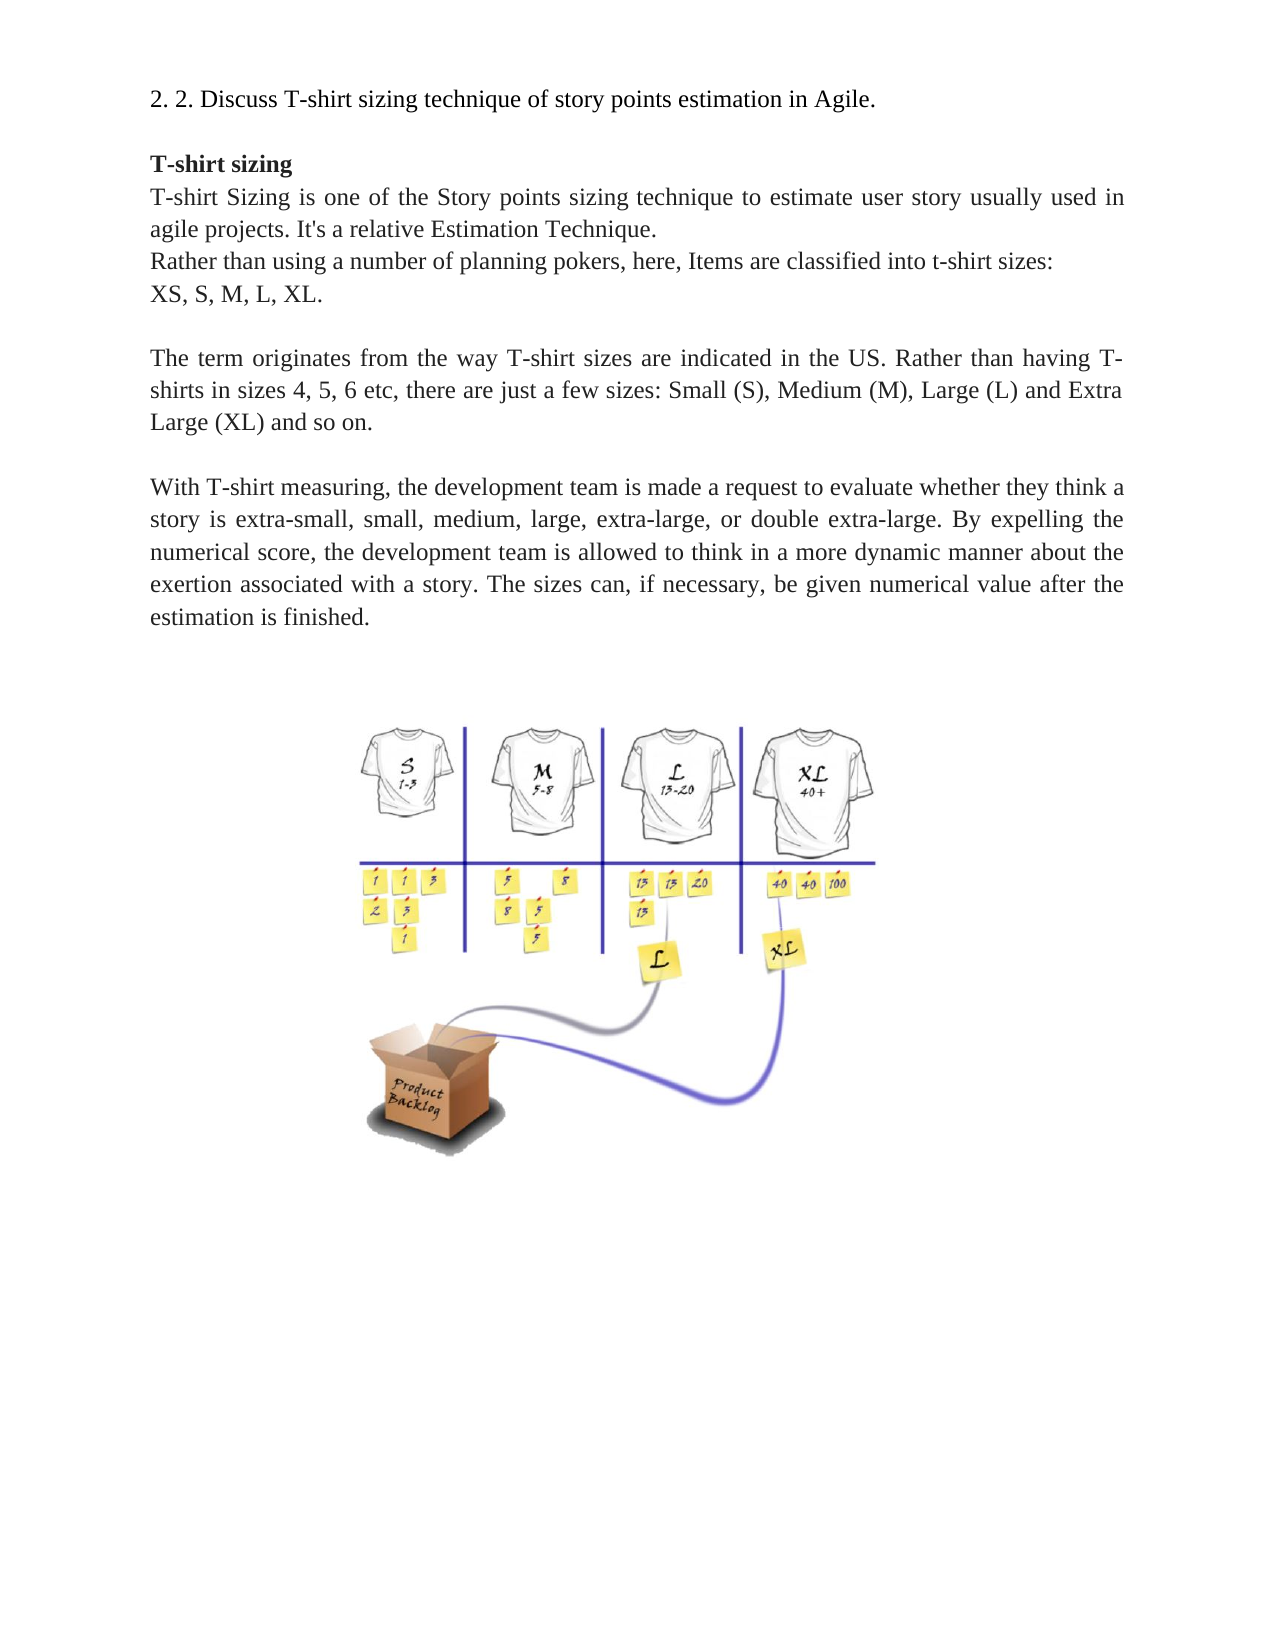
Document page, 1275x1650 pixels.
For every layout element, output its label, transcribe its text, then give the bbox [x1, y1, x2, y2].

picture [343, 715, 924, 1163]
list T-shirt sizing T-shirt Sizing is one of the Story points sizing technique to estimate user story usually used in agile projects. It's a relative Estimation Technique. Rather than using a number of planning pokers, here, Items are classified into t-shirt sizes: [150, 210, 1125, 275]
list The term originates from the way T-shirt sizes are indicated in the US. Rather than having T-shirts in sizes 4, 5, 6 etc, there are just a few sizes: Small (S), Medium (M), Large (L) and Extra Large (XL) and so on. With T-shirt measuring, the development team is made a request to evaluate whether they think a story is extra-small, small, medium, large, extra-large, or double extra-large. By expelling the numerical score, the development team is allowed to think in a more dynamic manner about the exertion associated with a story. The sizes can, if necessary, be given numerical value after the estimation is finished. [150, 598, 1125, 662]
list T-shirt sizing T-shirt Sizing is one of the Story points sizing technique to estimate user story usually used in agile projects. It's a relative Estimation Technique. Rather than using a number of planning pokers, here, Items are classified into t-shirt sizes: [150, 149, 1125, 182]
list 2. Discuss T-shirt sizing technique of story points estimation in Agile. [150, 84, 1125, 113]
list XS, S, M, L, XL. [150, 279, 1125, 339]
list The term originates from the way T-shirt sizes are indicated in the US. Rather than having T-shirts in sizes 4, 5, 6 etc, there are just a few sizes: Small (S), Medium (M), Large (L) and Extra Large (XL) and so on. With T-shirt measuring, the development team is made a request to evaluate whether they think a story is extra-small, small, medium, large, extra-large, or double extra-large. By expelling the numerical score, the development team is allowed to think in a more dynamic manner about the exertion associated with a story. The sizes can, if necessary, be given numerical value after the estimation is finished. [150, 404, 1125, 472]
